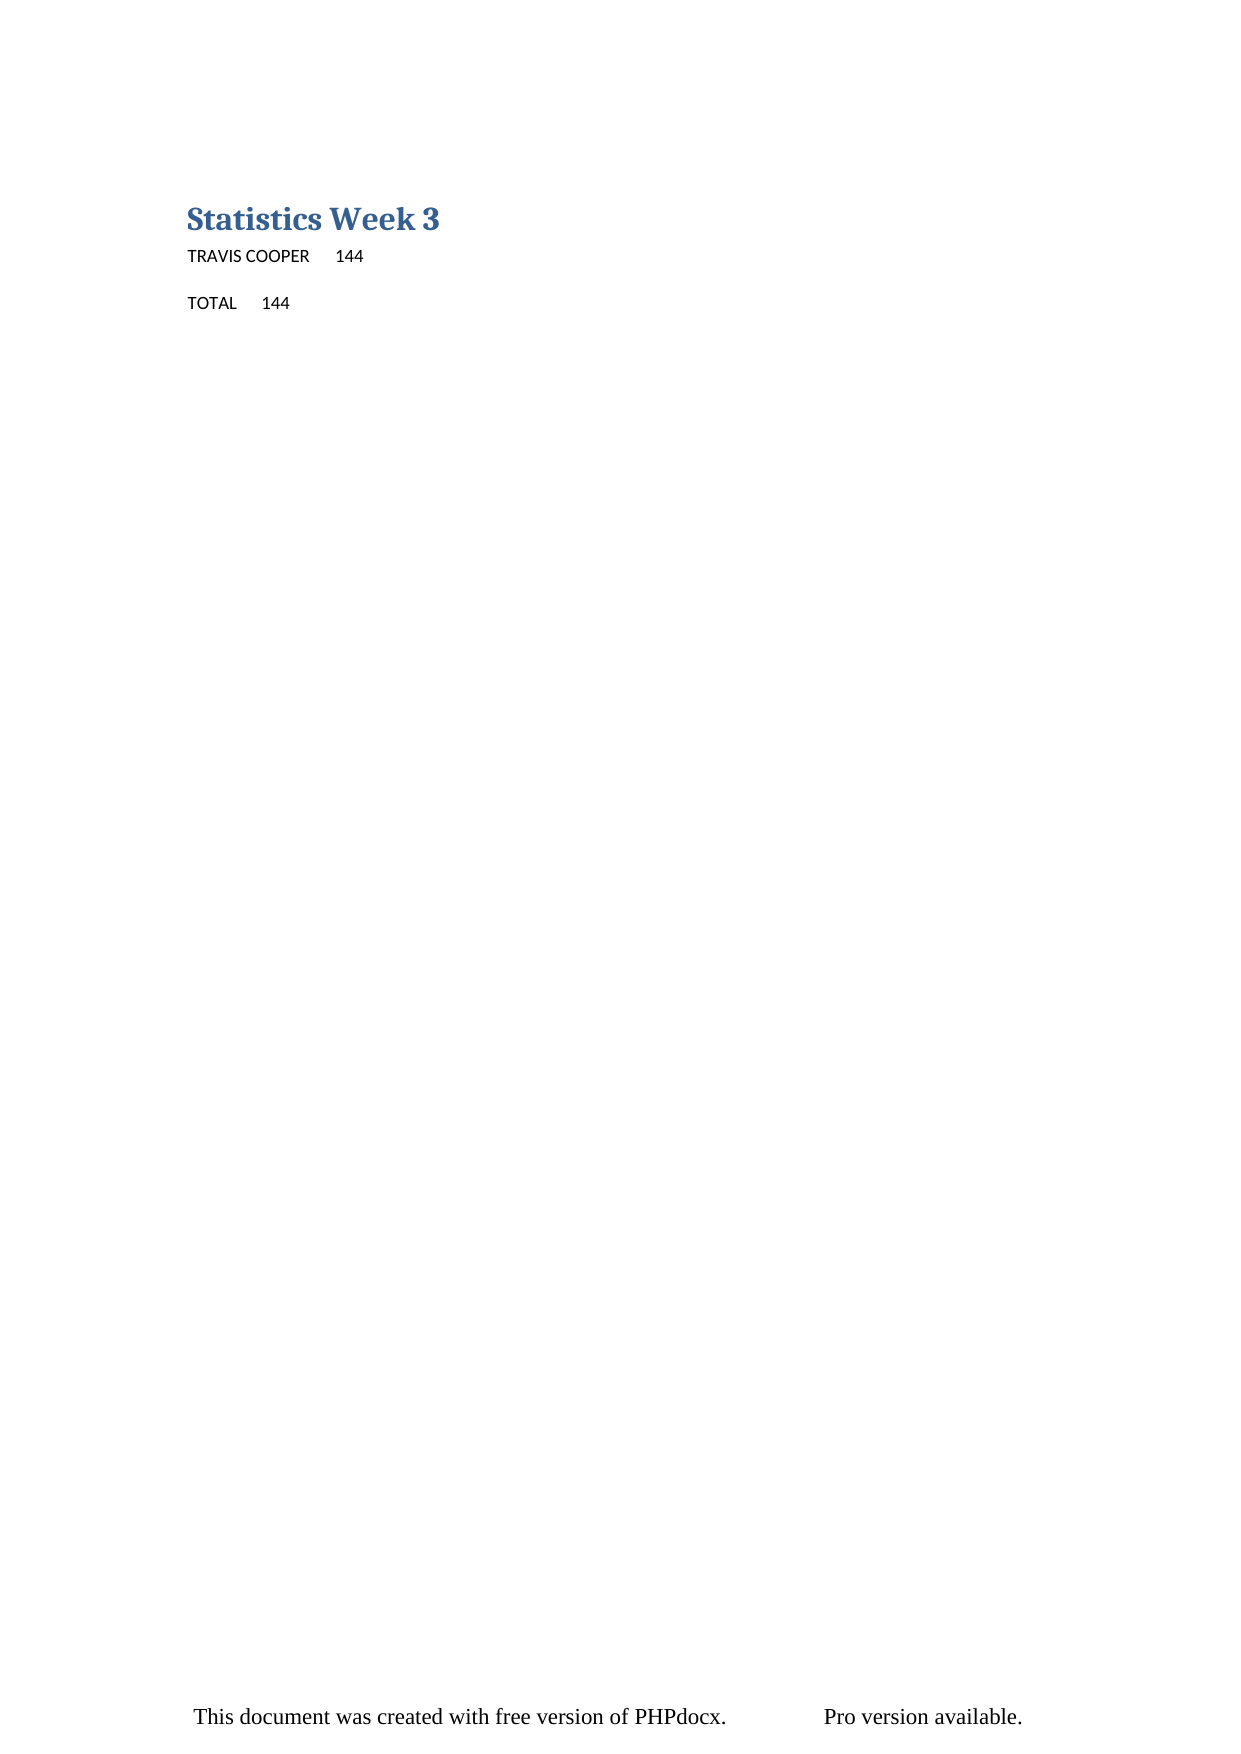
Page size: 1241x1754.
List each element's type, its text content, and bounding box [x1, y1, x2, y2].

text TOTAL 144 [187, 291, 1053, 314]
text TRAVIS COOPER 144 [187, 244, 1053, 267]
subtitle Statistics Week 3 [187, 200, 1053, 238]
